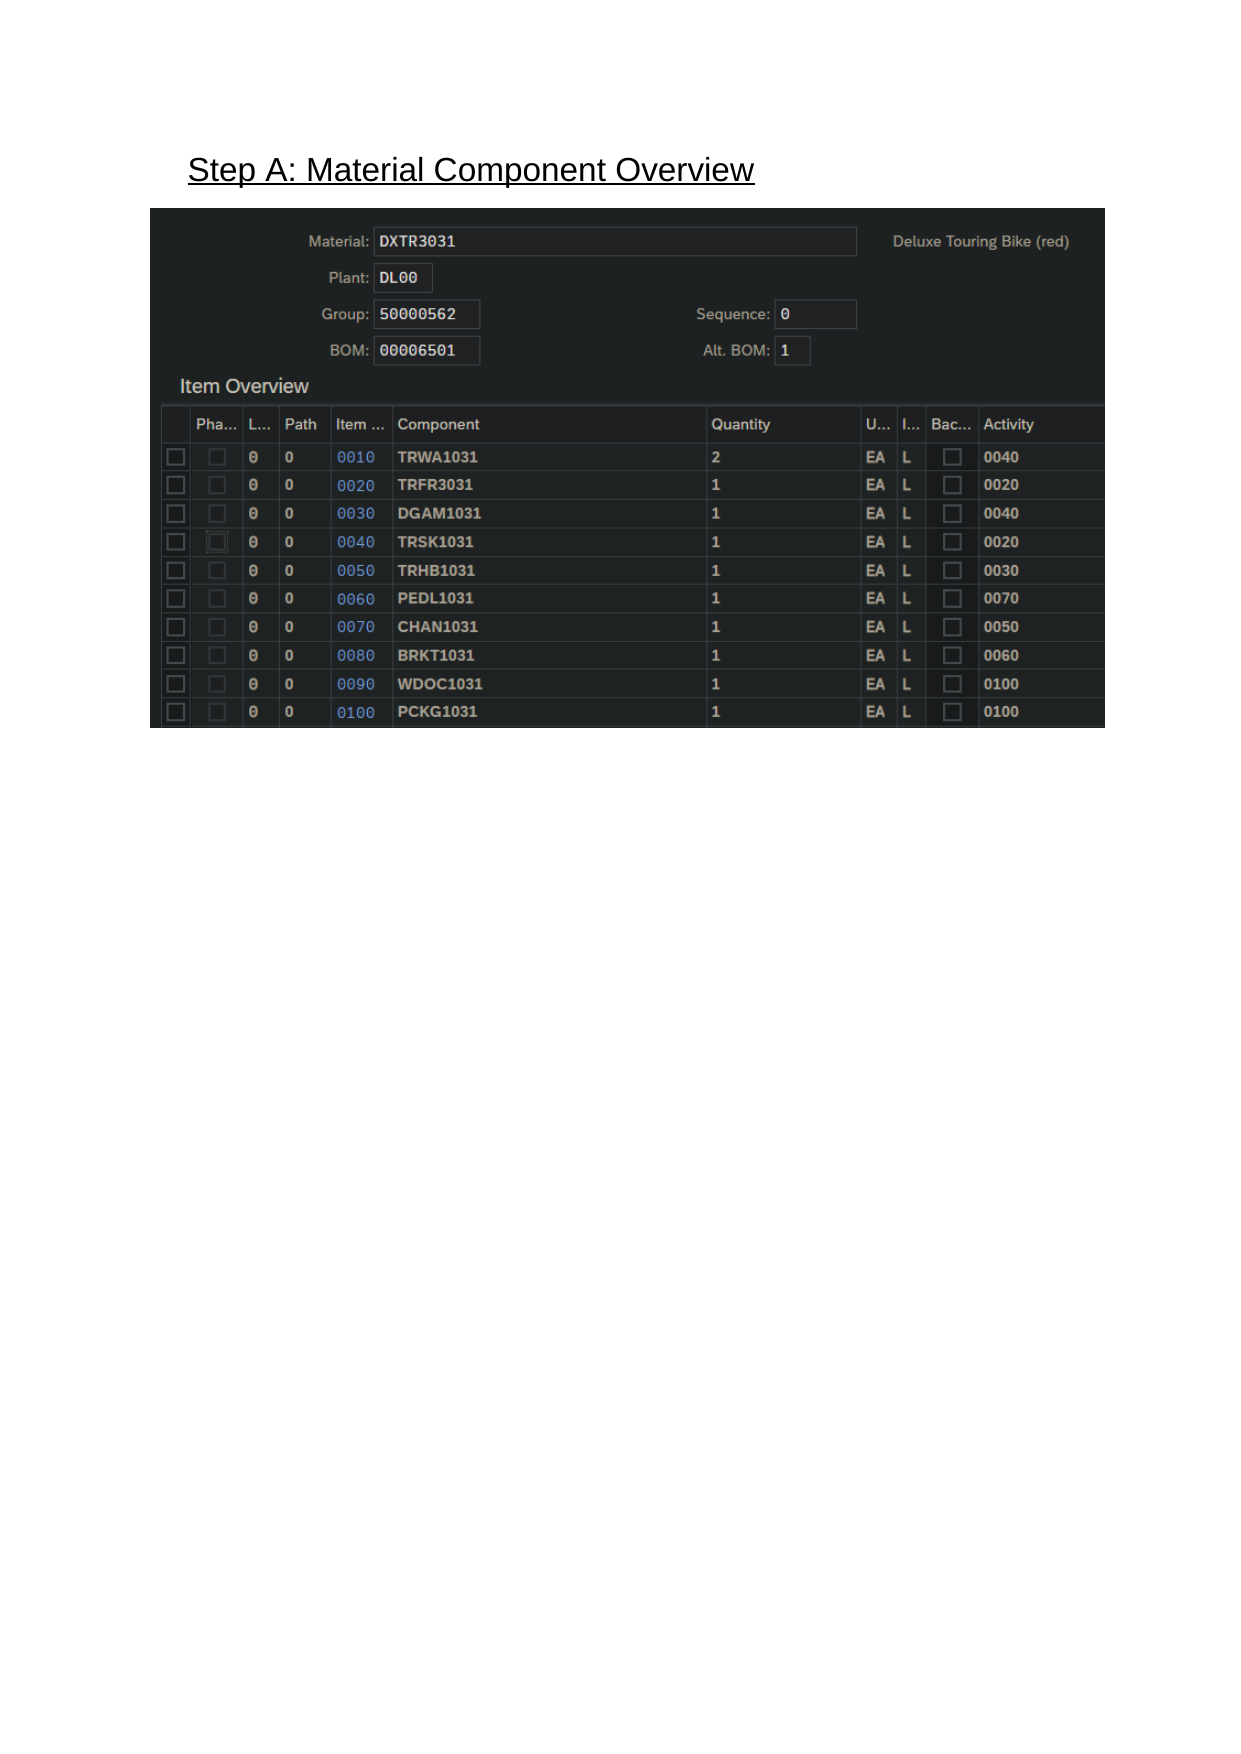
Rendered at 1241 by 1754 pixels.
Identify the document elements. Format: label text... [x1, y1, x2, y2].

picture [150, 208, 1105, 728]
text Step A: Material Component Overview [187, 150, 1090, 188]
